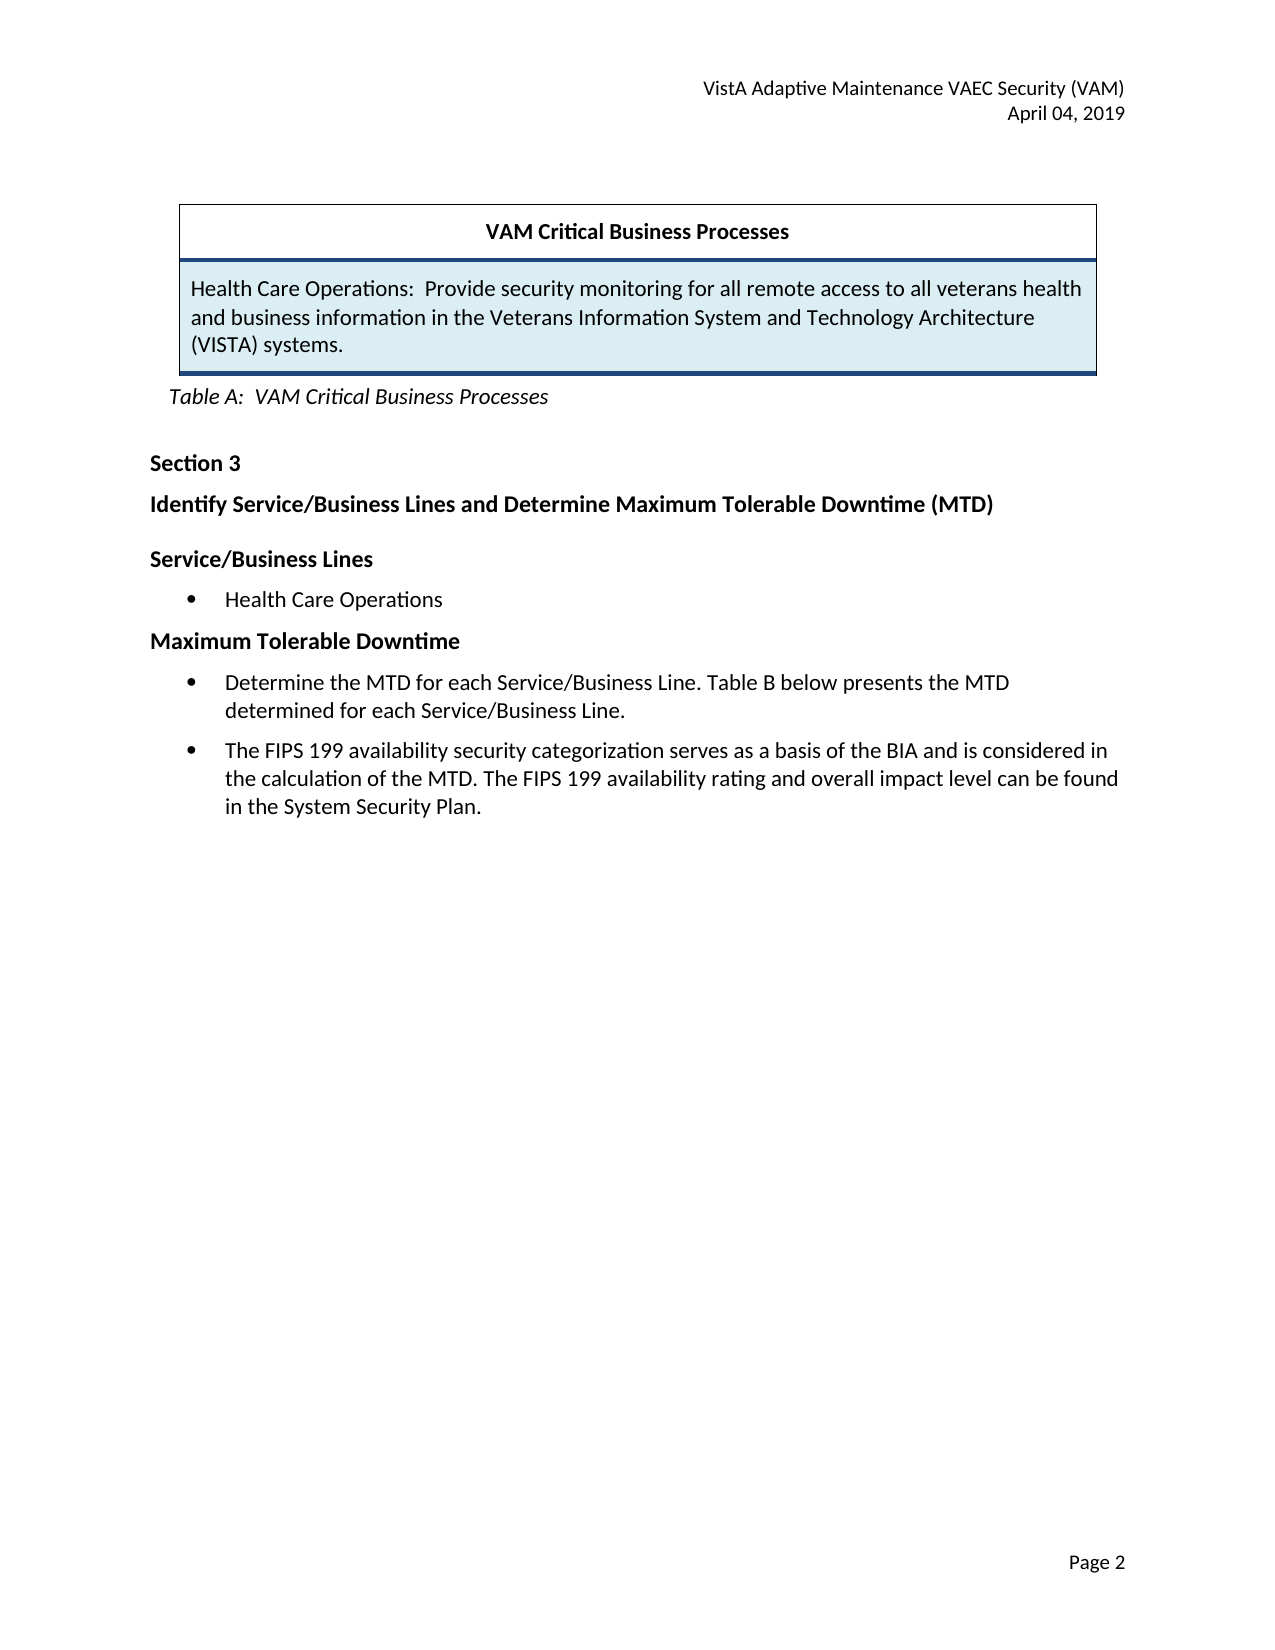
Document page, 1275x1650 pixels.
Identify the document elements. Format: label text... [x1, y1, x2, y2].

list Determine the MTD for each Service/Business Line. Table B below presents the MTD determined for each Service/Business Line. [187, 668, 1125, 724]
list The FIPS 199 availability security categorization serves as a basis of the BIA and is considered in the calculation of the MTD. The FIPS 199 availability rating and overall impact level can be found in the System Security Plan. [187, 736, 1125, 820]
text Table A: VAM Critical Business Processes [169, 382, 1125, 410]
table_header VAM Critical Business Processes [180, 205, 1096, 257]
table_cell Health Care Operations: Provide security monitoring for all remote access to all veterans health and business information in the Veterans Information System and Technology Architecture (VISTA) systems. [180, 262, 1096, 371]
subtitle Identify Service/Business Lines and Determine Maximum Tolerable Downtime (MTD) [150, 489, 1125, 519]
text Maximum Tolerable Downtime [150, 626, 1125, 655]
subtitle Section 3 [150, 448, 1125, 477]
text Service/Business Lines [150, 544, 1125, 573]
list Health Care Operations [187, 585, 1125, 613]
